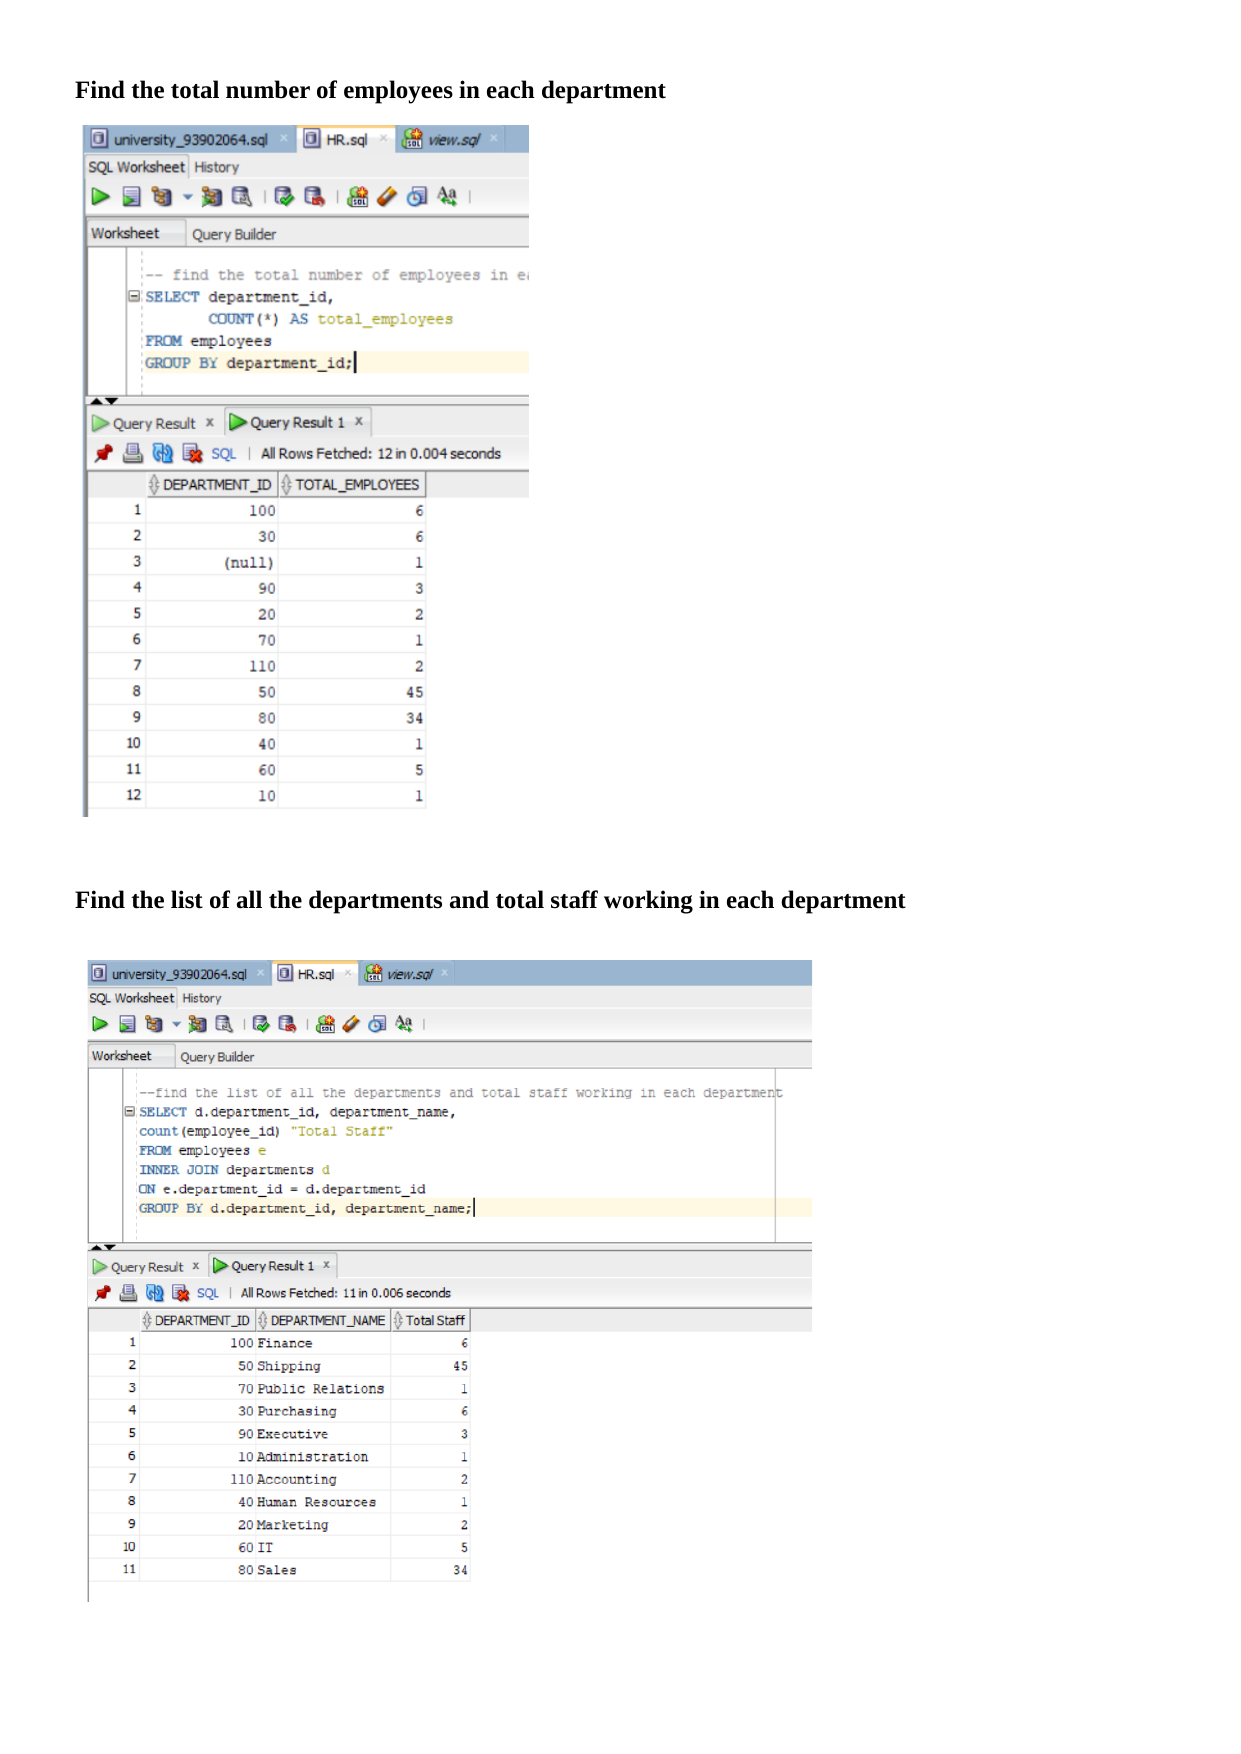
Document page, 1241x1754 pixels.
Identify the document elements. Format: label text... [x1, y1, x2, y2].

picture [82, 125, 529, 817]
text Find the total number of employees in each department [75, 75, 1165, 104]
text Find the list of all the departments and total staff working in each department [75, 886, 1165, 914]
picture [87, 960, 813, 1602]
